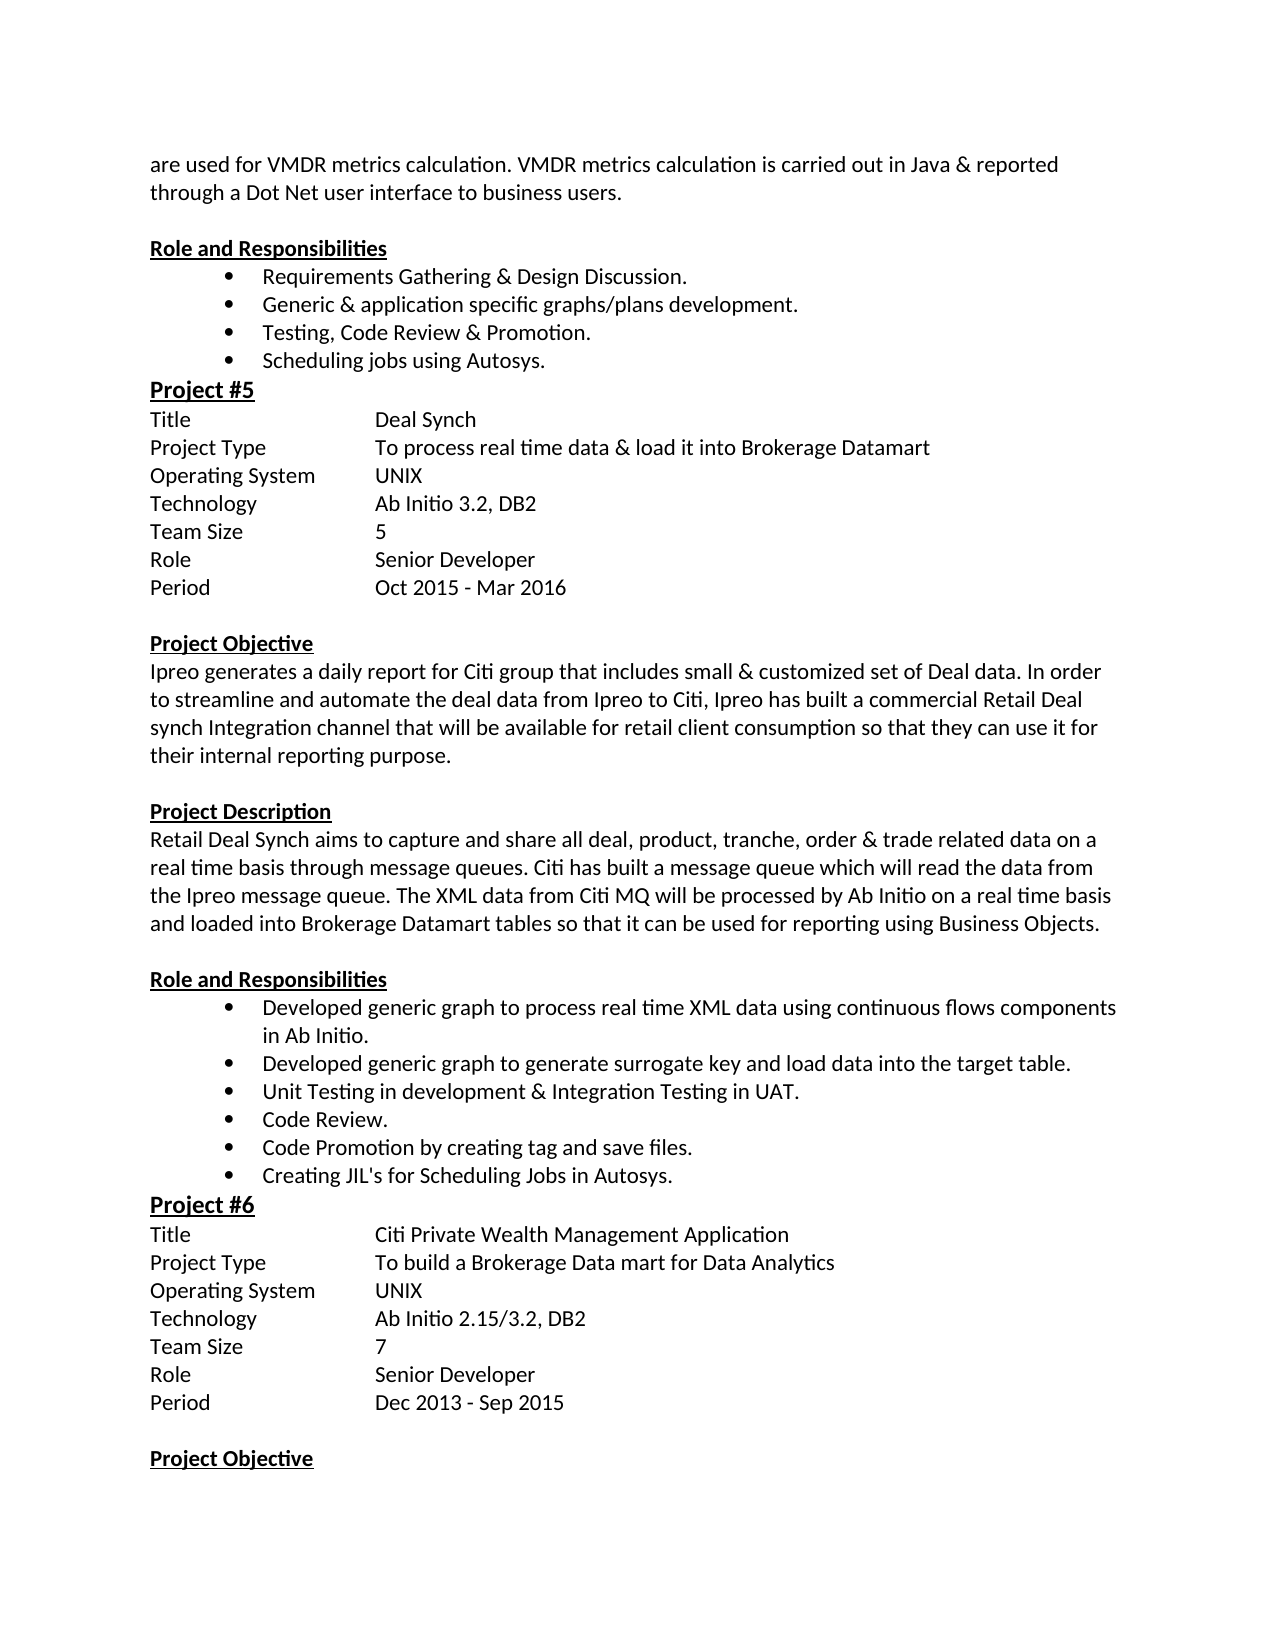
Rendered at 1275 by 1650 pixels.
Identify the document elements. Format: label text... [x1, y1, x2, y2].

subtitle Role and Responsibilities [150, 234, 1125, 262]
text Ipreo generates a daily report for Citi group that includes small & customized set of Deal data. In order to streamline and automate the deal data from Ipreo to Citi, Ipreo has built a commercial Retail Deal synch Integration channel that will be available for retail client consumption so that they can use it for their internal reporting purpose. [150, 657, 1125, 769]
list Requirements Gathering & Design Discussion. [225, 262, 1125, 290]
subtitle Role and Responsibilities [150, 965, 1125, 993]
list Creating JIL's for Scheduling Jobs in Autosys. [225, 1161, 1125, 1189]
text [150, 150, 1125, 206]
text Title Citi Private Wealth Management Application [150, 1220, 1125, 1248]
text Project Type To build a Brokerage Data mart for Data Analytics [150, 1248, 1125, 1276]
list Unit Testing in development & Integration Testing in UAT. [225, 1077, 1125, 1105]
text Project Type To process real time data & load it into Brokerage Datamart [150, 433, 1125, 461]
list Testing, Code Review & Promotion. [225, 318, 1125, 346]
list Scheduling jobs using Autosys. [225, 346, 1125, 374]
list Generic & application specific graphs/plans development. [225, 290, 1125, 318]
text Project #6 [150, 1189, 1125, 1220]
list Developed generic graph to process real time XML data using continuous flows components in Ab Initio. [225, 993, 1125, 1049]
text Project #5 [150, 374, 1125, 405]
list Code Promotion by creating tag and save files. [225, 1133, 1125, 1161]
text Technology Ab Initio 2.15/3.2, DB2 [150, 1304, 1125, 1332]
subtitle Project Objective [150, 1444, 1125, 1472]
subtitle Project Description [150, 797, 1125, 825]
text Title Deal Synch [150, 405, 1125, 433]
text Period Oct 2015 - Mar 2016 [150, 573, 1125, 601]
text Role Senior Developer [150, 1360, 1125, 1388]
list Code Review. [225, 1105, 1125, 1133]
text Operating System UNIX [150, 1276, 1125, 1304]
text Team Size 7 [150, 1332, 1125, 1360]
text Operating System UNIX [150, 461, 1125, 489]
text Role Senior Developer [150, 545, 1125, 573]
text Team Size 5 [150, 517, 1125, 545]
list Developed generic graph to generate surrogate key and load data into the target table. [225, 1049, 1125, 1077]
text Period Dec 2013 - Sep 2015 [150, 1388, 1125, 1416]
text Retail Deal Synch aims to capture and share all deal, product, tranche, order & trade related data on a real time basis through message queues. Citi has built a message queue which will read the data from the Ipreo message queue. The XML data from Citi MQ will be processed by Ab Initio on a real time basis and loaded into Brokerage Datamart tables so that it can be used for reporting using Business Objects. [150, 825, 1125, 937]
subtitle Project Objective [150, 629, 1125, 657]
text Technology Ab Initio 3.2, DB2 [150, 489, 1125, 517]
